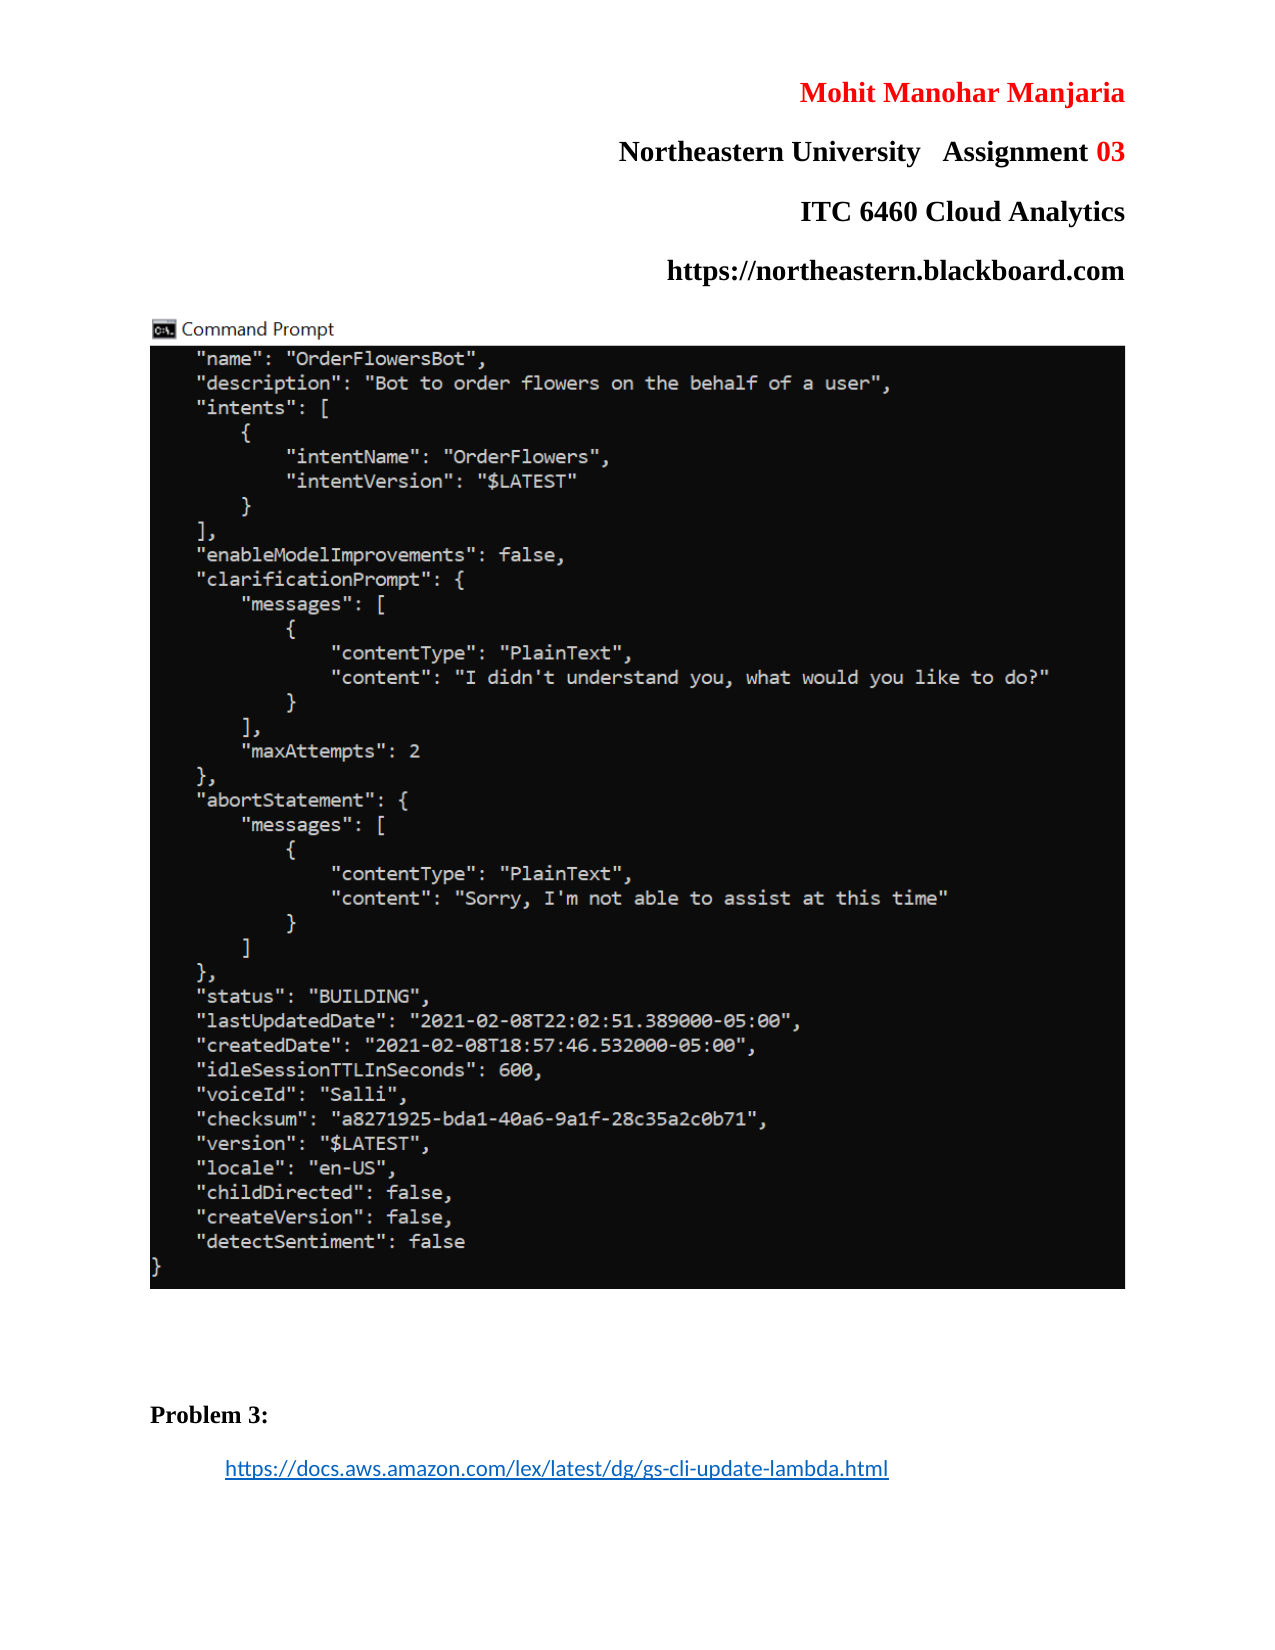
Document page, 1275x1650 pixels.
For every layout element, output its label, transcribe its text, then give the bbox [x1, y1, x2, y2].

text Problem 3: [150, 1400, 1125, 1429]
list https://docs.aws.amazon.com/lex/latest/dg/gs-cli-update-lambda.html [225, 1454, 1125, 1482]
picture [150, 311, 1125, 1289]
